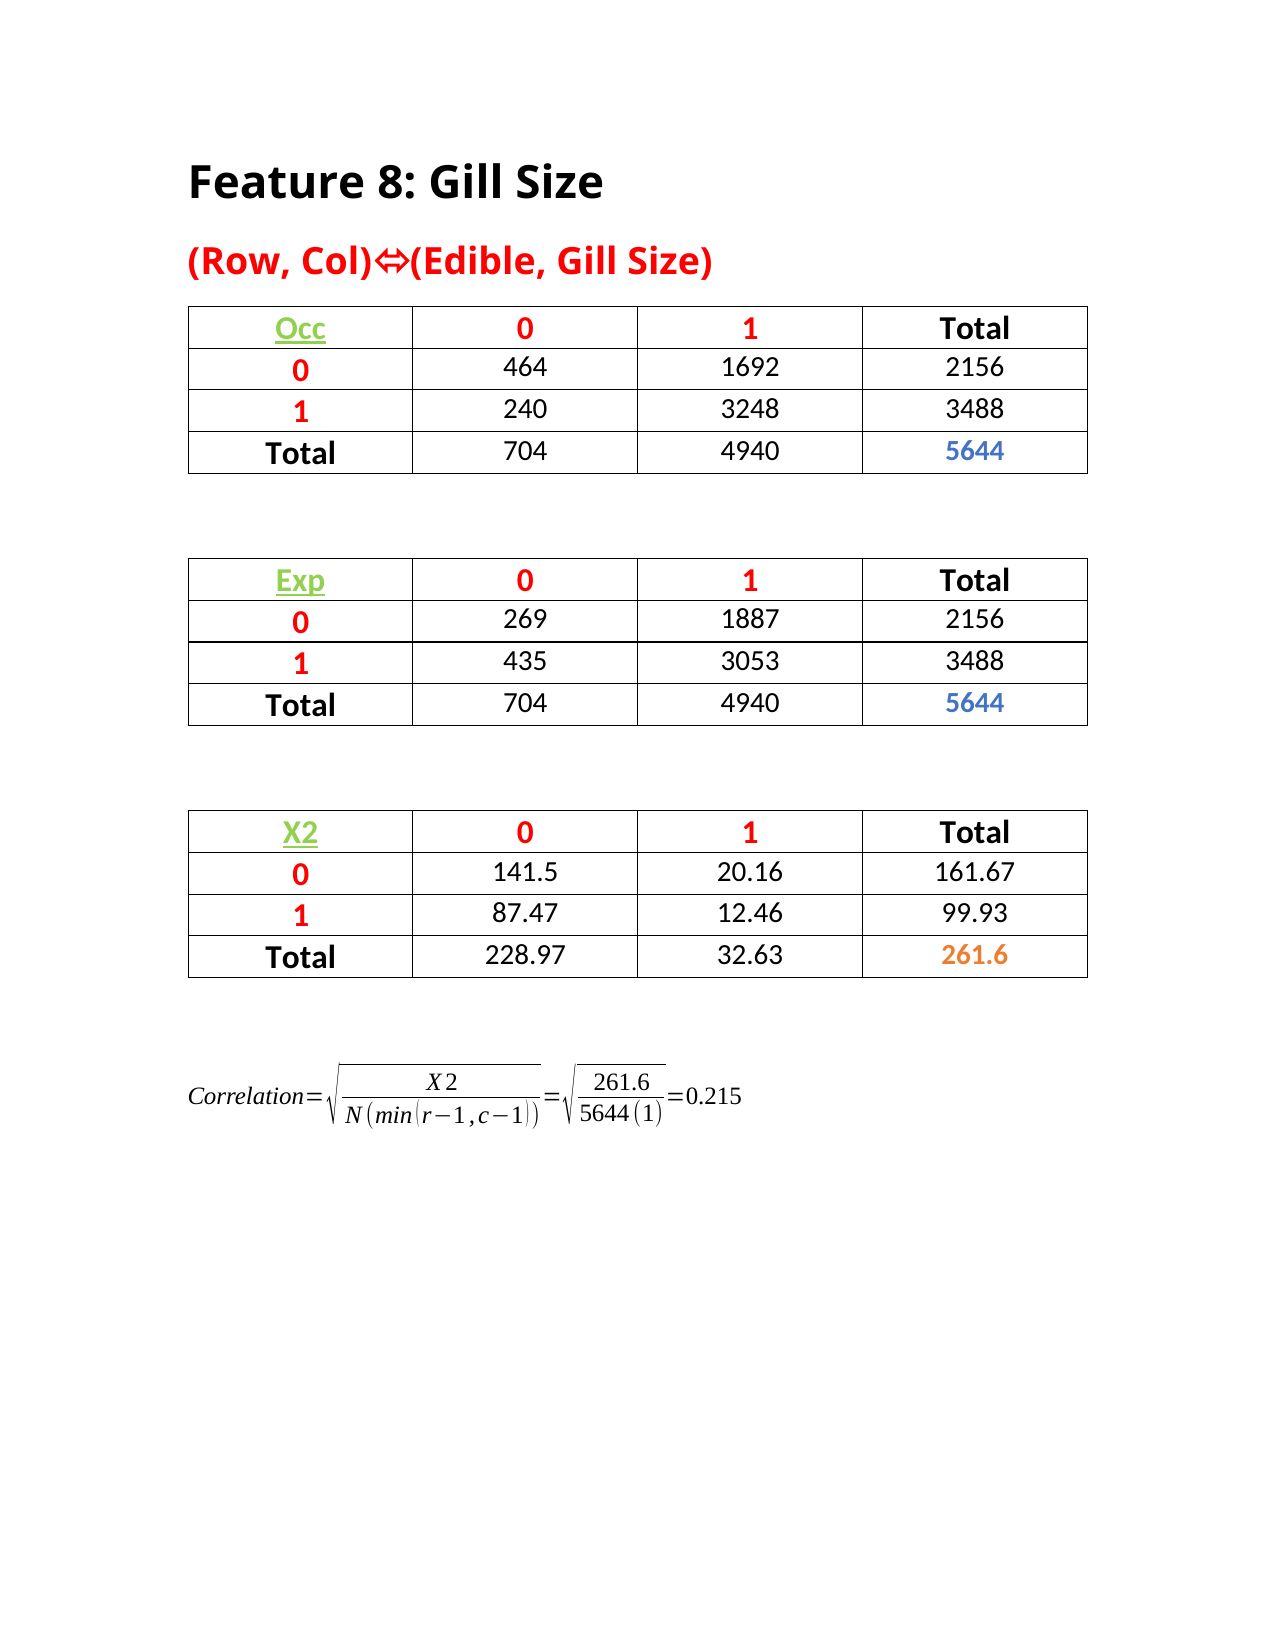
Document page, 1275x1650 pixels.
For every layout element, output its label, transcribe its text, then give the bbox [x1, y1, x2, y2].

table_cell 1 [189, 643, 412, 683]
text Feature 8: Gill Size [187, 150, 1087, 212]
table_cell 3053 [638, 643, 862, 683]
table_cell 240 [413, 390, 637, 431]
table_cell 5644 [863, 432, 1087, 473]
table_cell 0 [189, 853, 412, 893]
table_cell 261.6 [863, 936, 1087, 977]
table_cell 704 [413, 432, 637, 473]
table_cell 87.47 [413, 895, 637, 935]
table_cell 12.46 [638, 895, 862, 935]
table_header 1 [638, 559, 862, 599]
table_cell 1692 [638, 349, 862, 389]
text (Row, Col)(Edible, Gill Size) [187, 234, 1087, 285]
table_cell 2156 [863, 349, 1087, 389]
table_cell 464 [413, 349, 637, 389]
table_header Occ [189, 307, 412, 347]
table_header Total [863, 559, 1087, 599]
table_header Total [863, 811, 1087, 852]
table_cell Total [189, 684, 412, 725]
table_cell Total [189, 432, 412, 473]
table_header Total [863, 307, 1087, 347]
table_cell 3248 [638, 390, 862, 431]
table_cell 3488 [863, 643, 1087, 683]
table_cell 1887 [638, 601, 862, 641]
table_cell 1 [189, 390, 412, 431]
table_cell 4940 [638, 684, 862, 725]
table_cell 141.5 [413, 853, 637, 893]
table_header 0 [413, 559, 637, 599]
table_cell 269 [413, 601, 637, 641]
table_header 0 [413, 811, 637, 852]
table_cell 99.93 [863, 895, 1087, 935]
table_header 1 [638, 307, 862, 347]
table_cell 0 [189, 601, 412, 641]
table_cell 5644 [863, 684, 1087, 725]
table_cell 704 [413, 684, 637, 725]
table_cell 32.63 [638, 936, 862, 977]
table_header 1 [638, 811, 862, 852]
table_cell 228.97 [413, 936, 637, 977]
table_cell 161.67 [863, 853, 1087, 893]
table_cell 0 [189, 349, 412, 389]
table_cell Total [189, 936, 412, 977]
table_cell 435 [413, 643, 637, 683]
table_cell 3488 [863, 390, 1087, 431]
table_header X2 [189, 811, 412, 852]
table_header 0 [413, 307, 637, 347]
table_cell 2156 [863, 601, 1087, 641]
table_cell 20.16 [638, 853, 862, 893]
table_cell 4940 [638, 432, 862, 473]
table_header Exp [189, 559, 412, 599]
table_cell 1 [189, 895, 412, 935]
